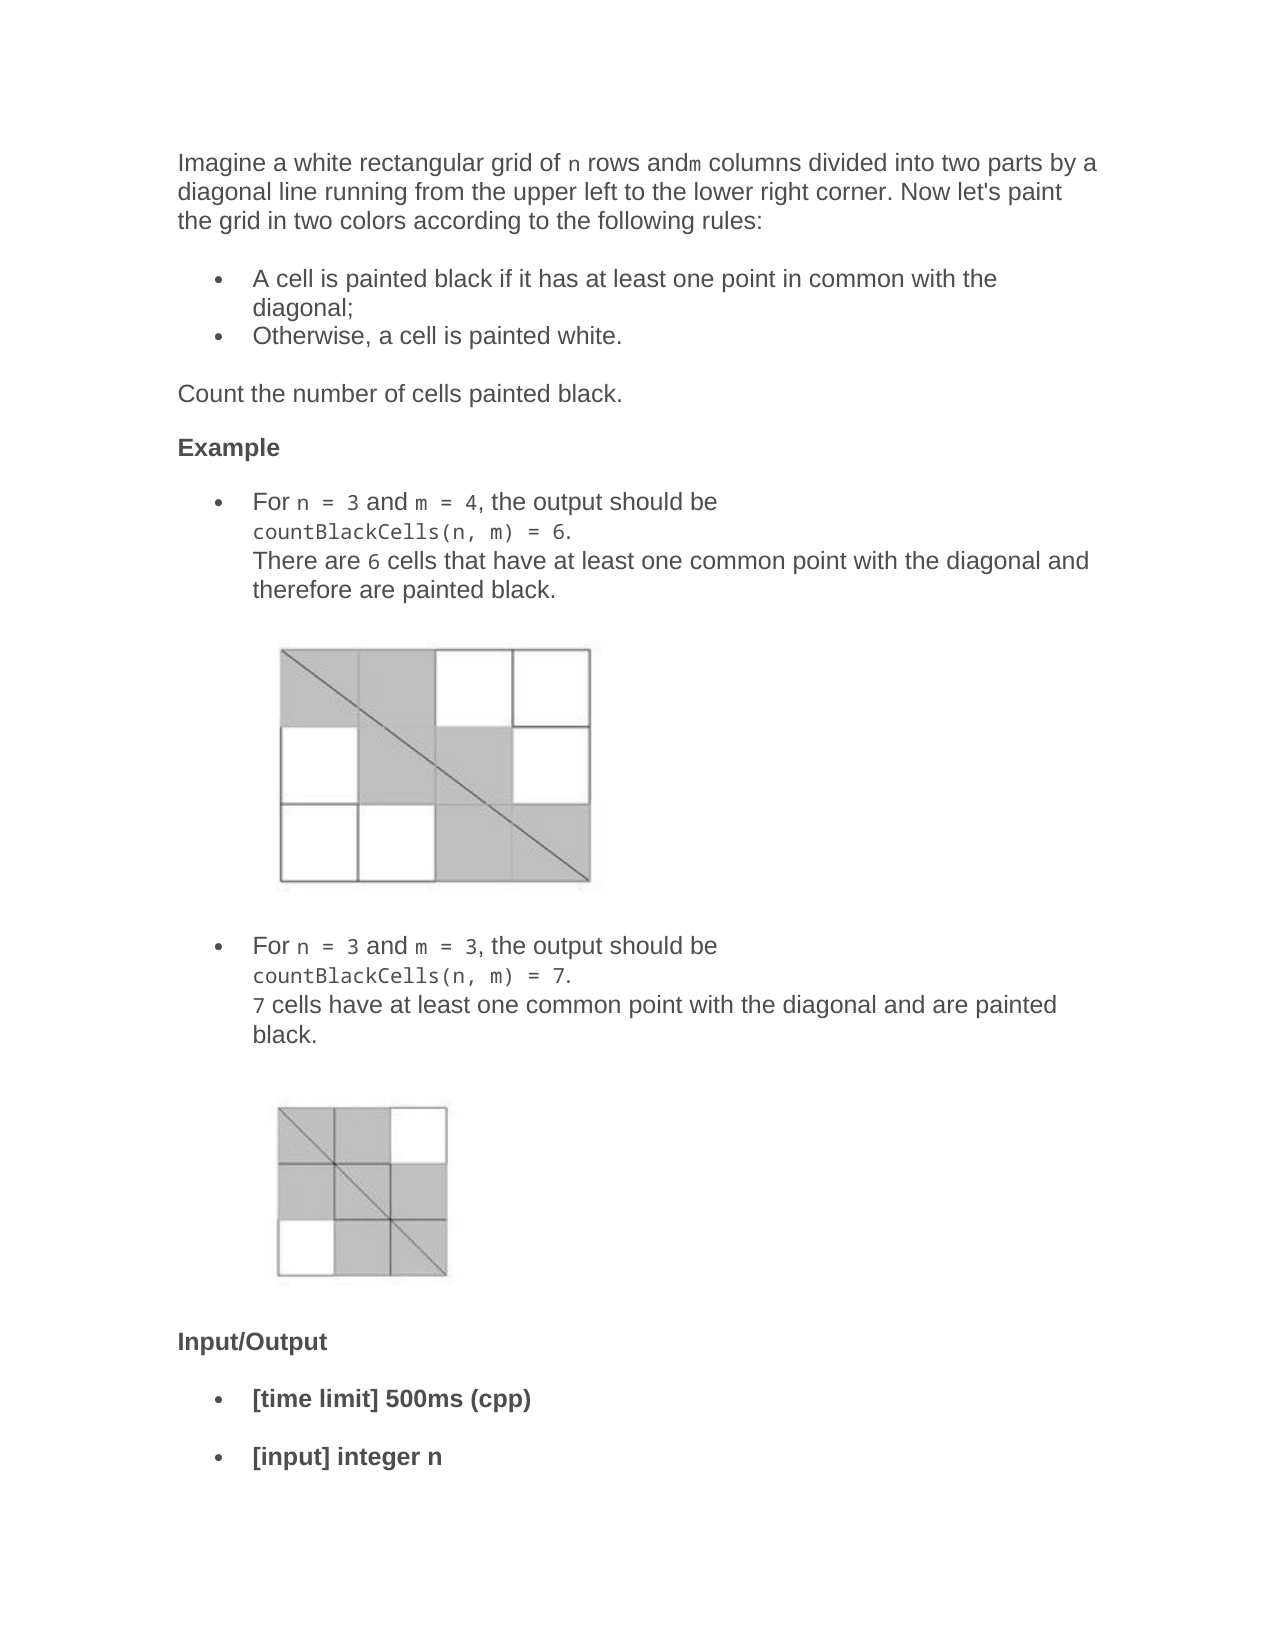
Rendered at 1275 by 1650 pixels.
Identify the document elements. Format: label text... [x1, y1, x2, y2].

text Imagine a white rectangular grid of n rows andm columns divided into two parts by a diagonal line running from the upper left to the lower right corner. Now let's paint the grid in two colors according to the following rules: [177, 148, 1098, 235]
list For n = 3 and m = 4, the output should be countBlackCells(n, m) = 6. [215, 487, 1098, 546]
text 7 cells have at least one common point with the diagonal and are painted black. [252, 990, 1098, 1048]
text There are 6 cells that have at least one common point with the diagonal and therefore are painted black. [252, 546, 1098, 604]
list [input] integer n [215, 1442, 1098, 1471]
list [time limit] 500ms (cpp) [215, 1384, 1098, 1413]
list For n = 3 and m = 3, the output should be countBlackCells(n, m) = 7. [215, 931, 1098, 990]
text Input/Output [177, 1326, 1098, 1355]
picture [252, 1073, 481, 1302]
list Otherwise, a cell is painted white. [215, 321, 1098, 350]
picture [252, 629, 632, 906]
text Count the number of cells painted black. [177, 379, 1098, 408]
text Example [177, 433, 1098, 462]
list A cell is painted black if it has at least one point in common with the diagonal; [215, 264, 1098, 321]
